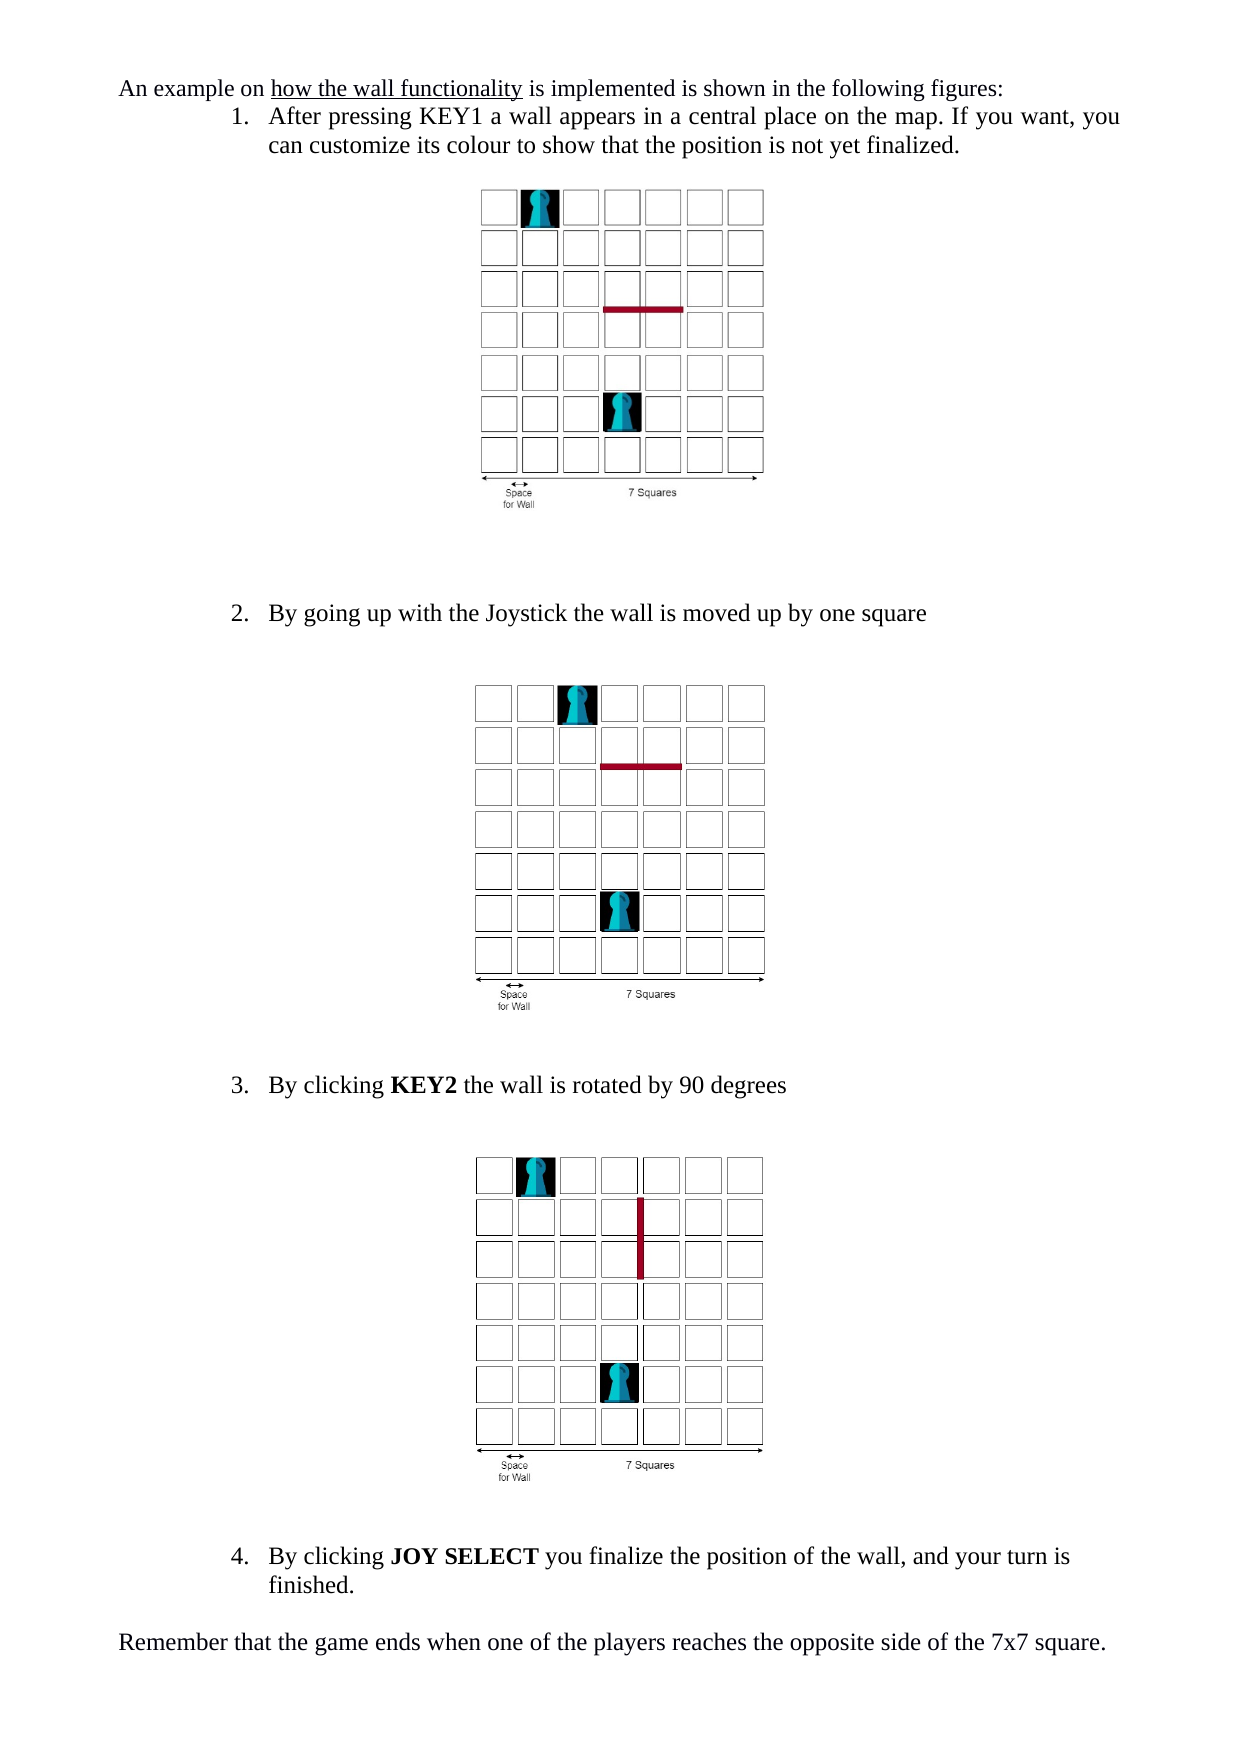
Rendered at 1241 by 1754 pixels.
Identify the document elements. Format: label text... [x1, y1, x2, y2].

text An example on how the wall functionality is implemented is shown in the following figures: [118, 74, 1122, 101]
picture [476, 188, 765, 511]
list By clicking KEY2 the wall is rotated by 90 degrees [231, 1070, 1122, 1099]
picture [469, 684, 772, 1013]
list After pressing KEY1 a wall appears in a central place on the map. If you want, you can customize its colour to show that the position is not yet finalized. [231, 101, 1122, 159]
list By clicking JOY SELECT you finalize the position of the wall, and your turn is finished. [231, 1541, 1122, 1599]
text Remember that the game ends when one of the players reaches the opposite side of the 7x7 square. [118, 1627, 1122, 1656]
picture [470, 1157, 770, 1484]
list By going up with the Joystick the wall is moved up by one square [231, 598, 1122, 626]
